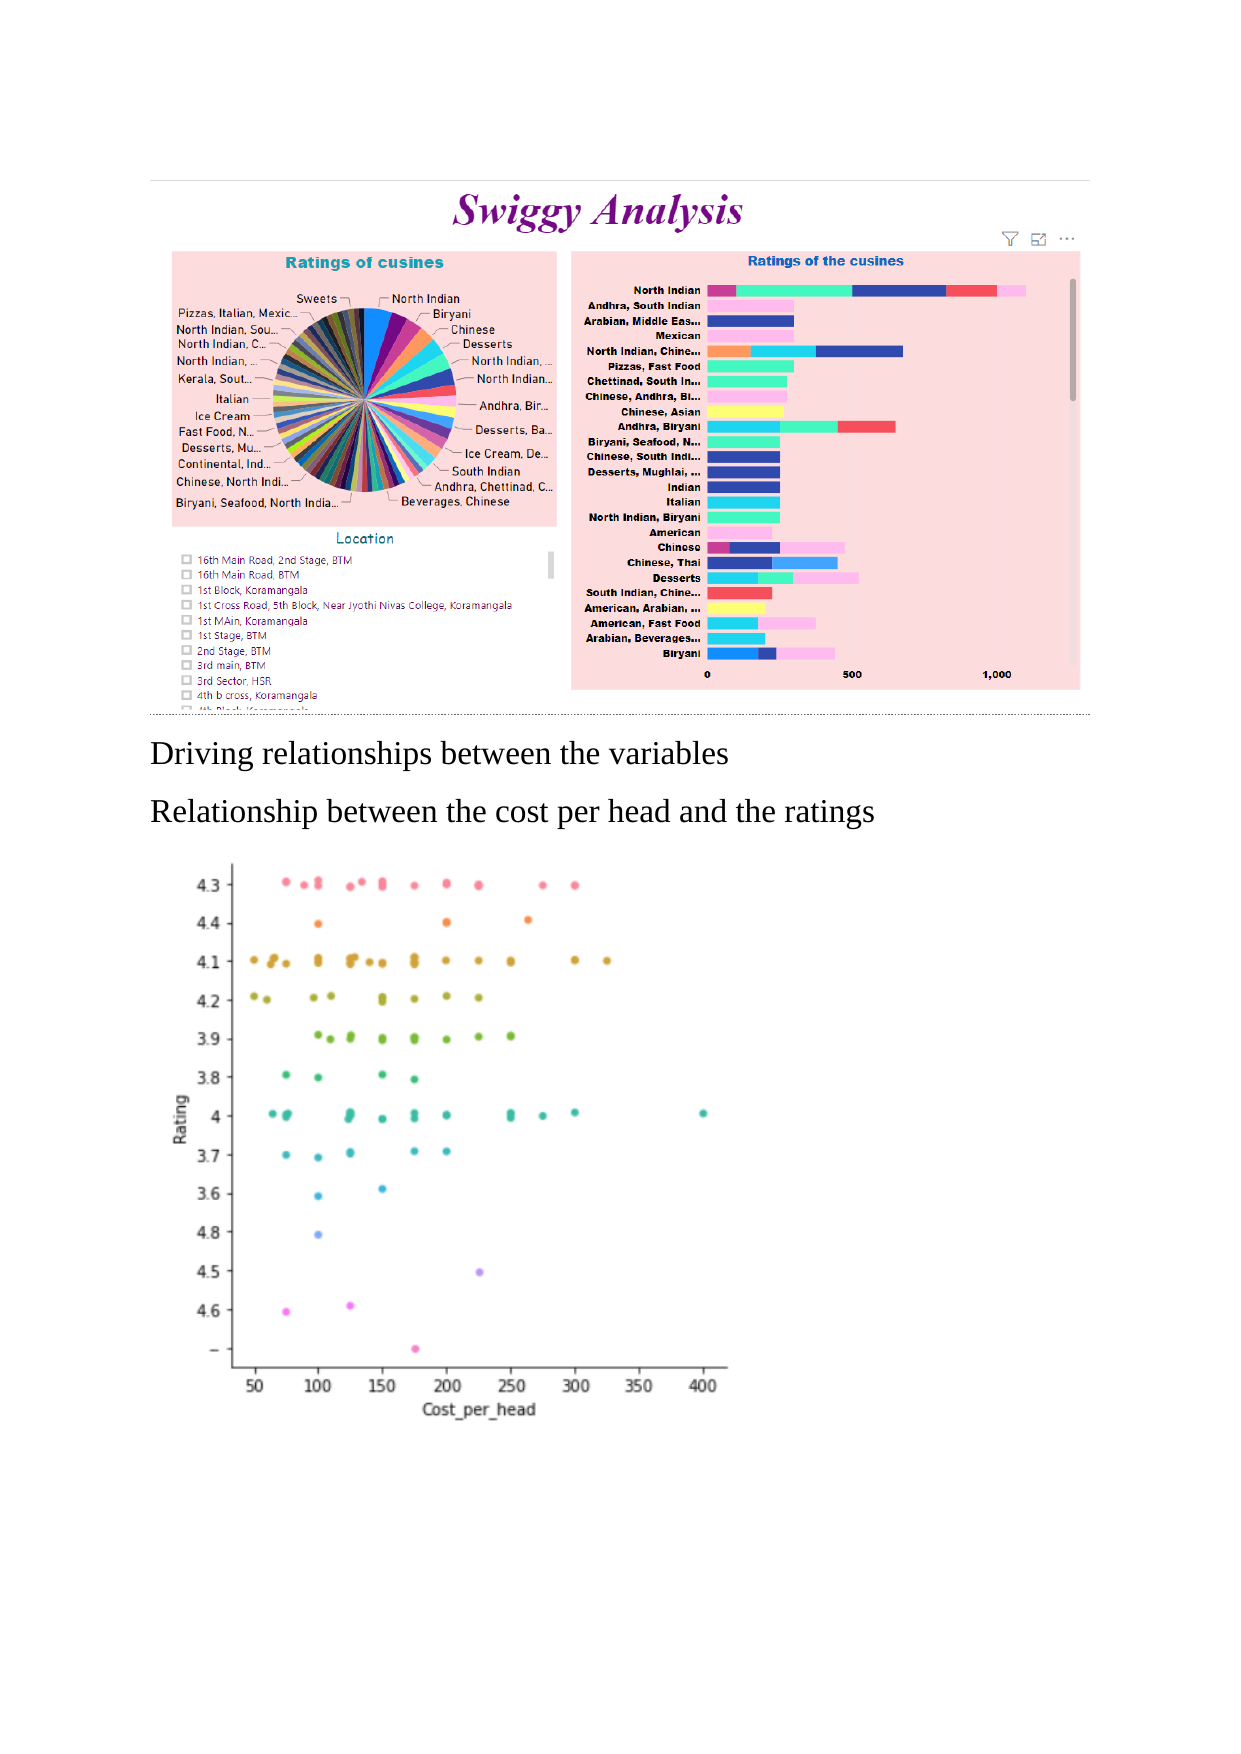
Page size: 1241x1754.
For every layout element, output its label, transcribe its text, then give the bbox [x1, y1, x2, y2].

picture [150, 849, 826, 1443]
text Driving relationships between the variables [150, 733, 1090, 771]
picture [150, 180, 1091, 715]
text Relationship between the cost per head and the ratings [150, 791, 1090, 829]
